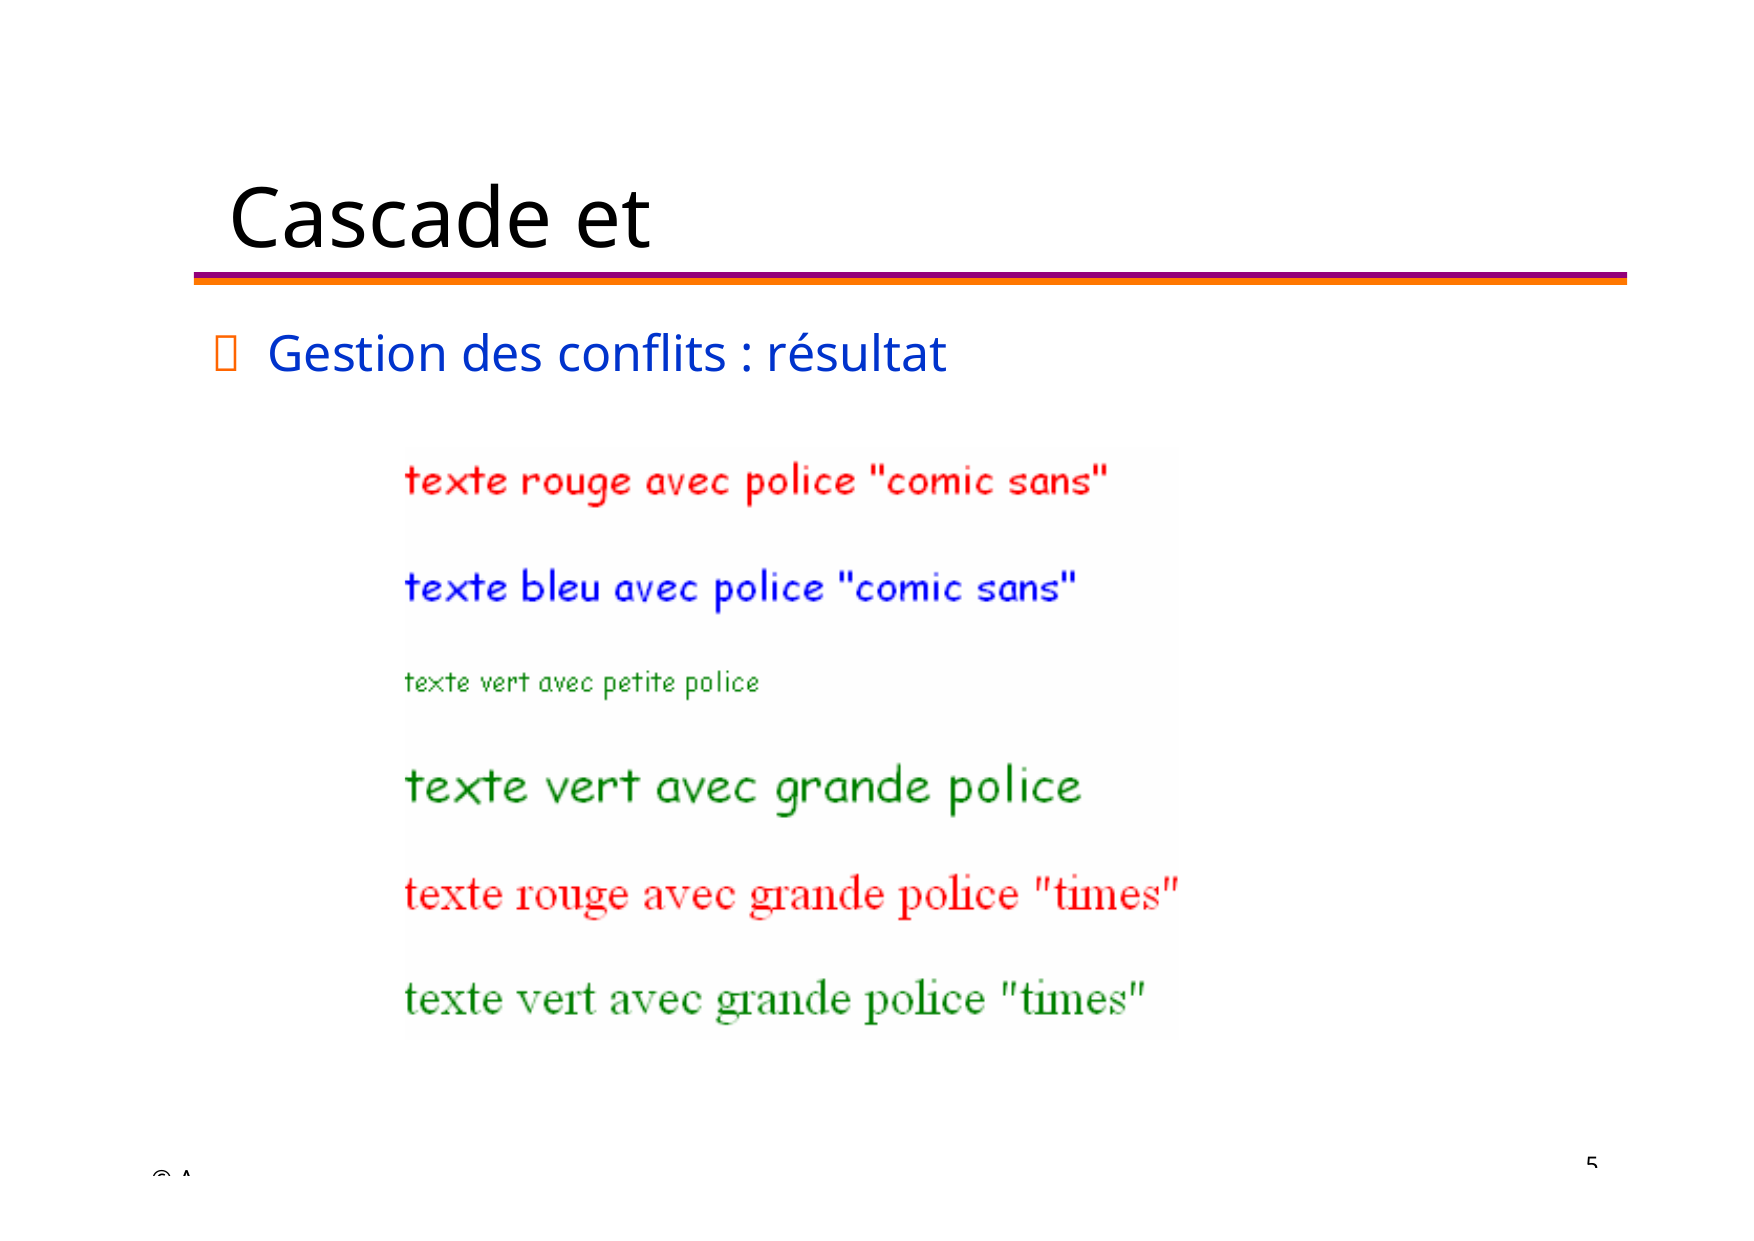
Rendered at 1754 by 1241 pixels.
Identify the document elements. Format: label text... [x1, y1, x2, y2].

picture [404, 447, 1180, 1040]
picture [193, 272, 1628, 285]
subtitle Gestion des conflits : résultat [211, 318, 1639, 386]
